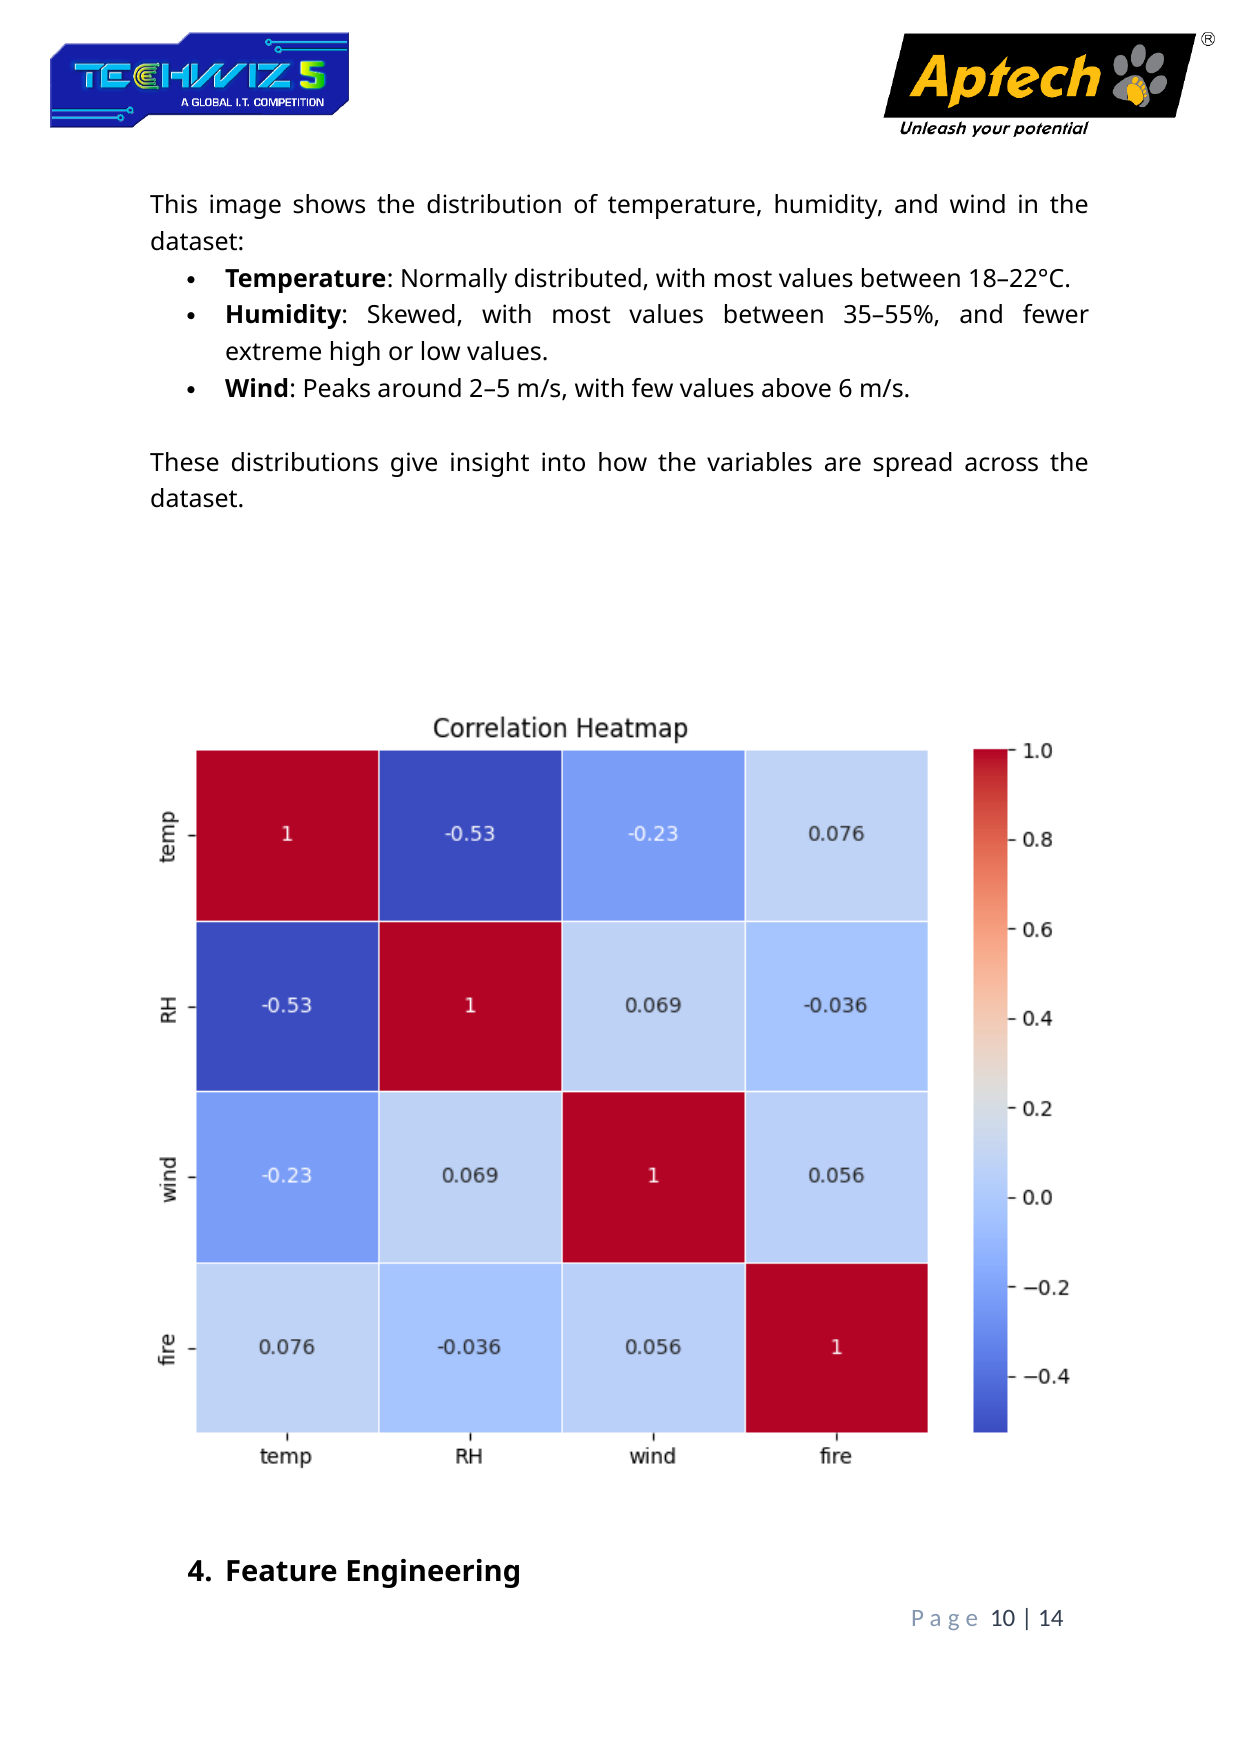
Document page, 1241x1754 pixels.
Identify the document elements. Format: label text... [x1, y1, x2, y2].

list Temperature: Normally distributed, with most values between 18–22°C. [187, 260, 1090, 294]
list Wind: Peaks around 2–5 m/s, with few values above 6 m/s. [187, 371, 1090, 405]
text These distributions give insight into how the variables are spread across the dataset. [150, 444, 1090, 515]
list Humidity: Skewed, with most values between 35–55%, and fewer extreme high or low values. [187, 297, 1090, 368]
picture [42, 27, 358, 133]
picture [859, 6, 1228, 159]
picture [145, 702, 1082, 1478]
list This image shows the distribution of temperature, humidity, and wind in the dataset: [150, 187, 1090, 258]
list Feature Engineering [187, 1550, 1090, 1590]
